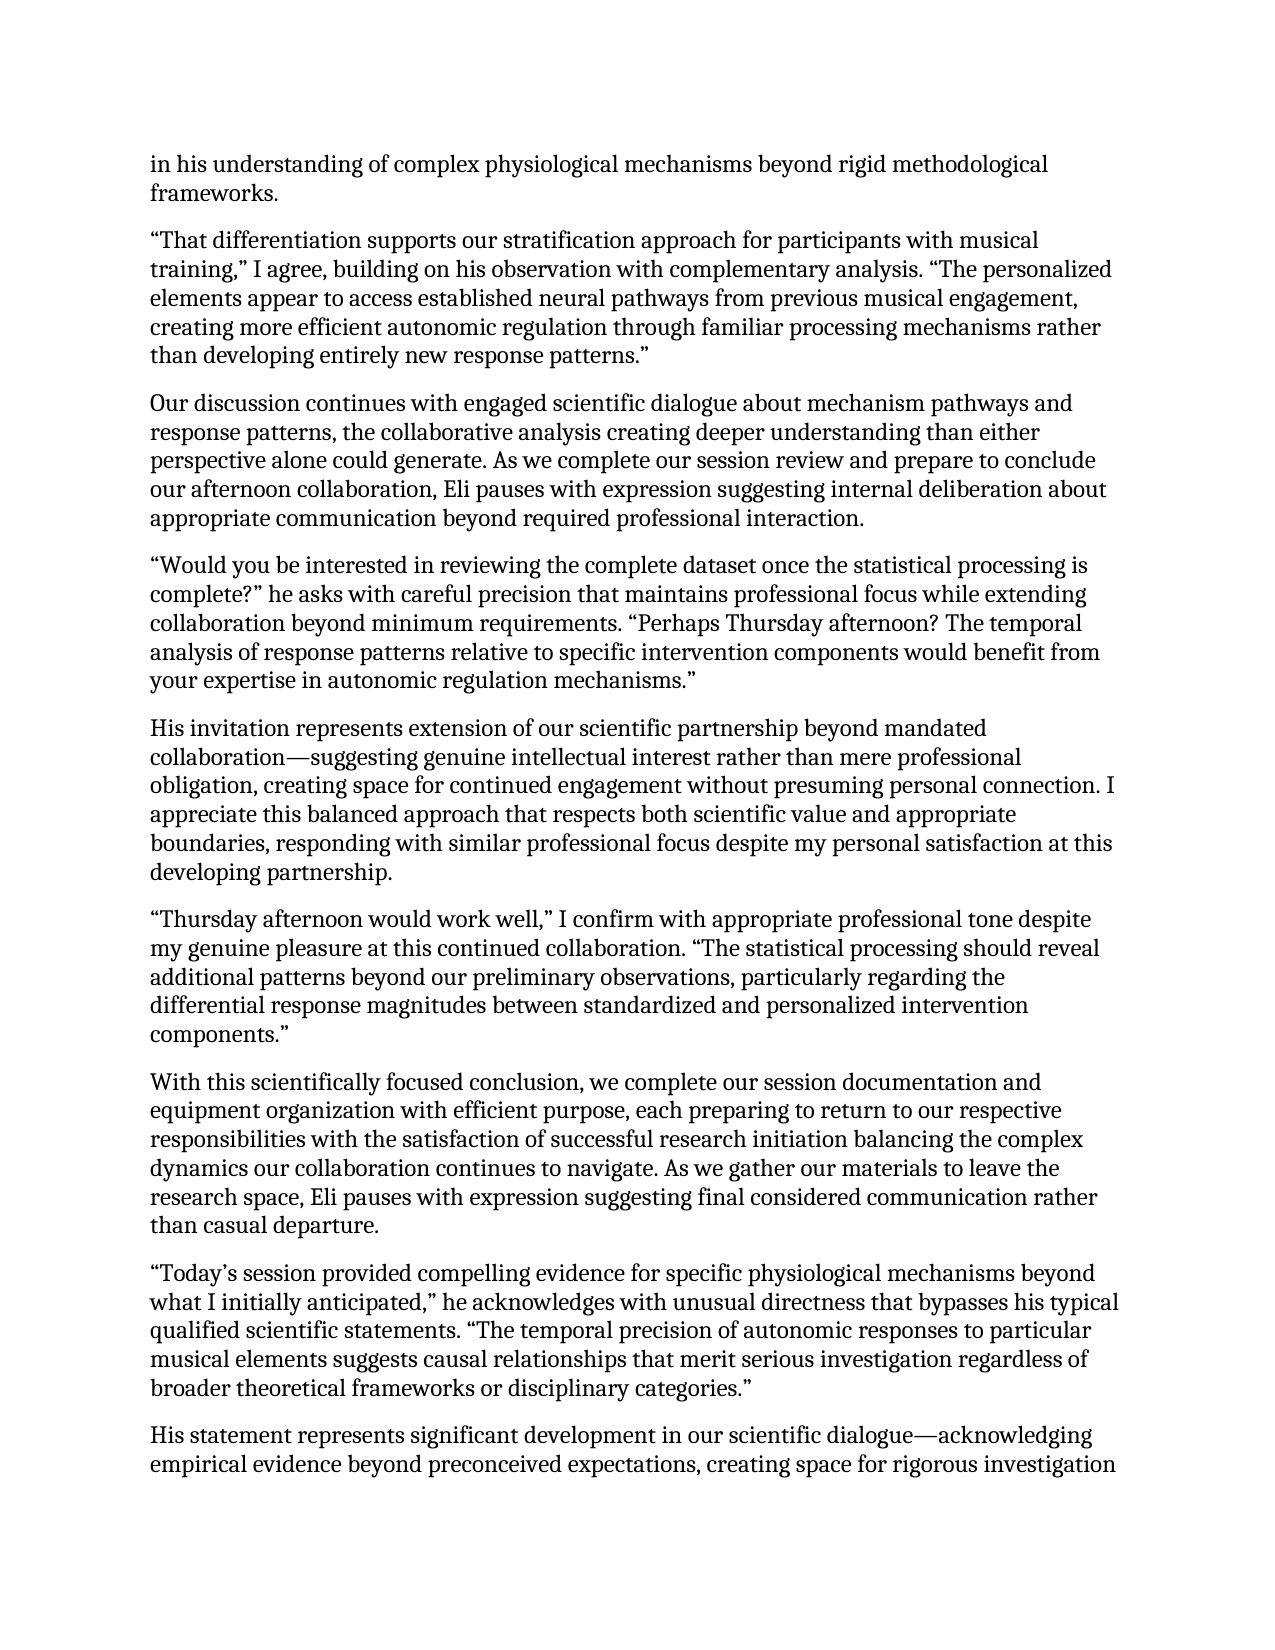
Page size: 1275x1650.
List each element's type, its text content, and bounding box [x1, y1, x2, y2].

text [150, 1421, 1125, 1479]
text “Thursday afternoon would work well,” I confirm with appropriate professional tone despite my genuine pleasure at this continued collaboration. “The statistical processing should reveal additional patterns beyond our preliminary observations, particularly regarding the differential response magnitudes between standardized and personalized intervention components.” [150, 905, 1125, 1049]
text “Today’s session provided compelling evidence for specific physiological mechanisms beyond what I initially anticipated,” he acknowledges with unusual directness that bypasses his typical qualified scientific statements. “The temporal precision of autonomic responses to particular musical elements suggests causal relationships that merit serious investigation regardless of broader theoretical frameworks or disciplinary categories.” [150, 1259, 1125, 1402]
text “That differentiation supports our stratification approach for participants with musical training,” I agree, building on his observation with complementary analysis. “The personalized elements appear to access established neural pathways from previous musical engagement, creating more efficient autonomic regulation through familiar processing mechanisms rather than developing entirely new response patterns.” [150, 226, 1125, 370]
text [150, 150, 1125, 207]
text With this scientifically focused conclusion, we complete our session documentation and equipment organization with efficient purpose, each preparing to return to our respective responsibilities with the satisfaction of successful research initiation balancing the complex dynamics our collaboration continues to navigate. As we gather our materials to leave the research space, Eli pauses with expression suggesting final considered communication rather than casual departure. [150, 1067, 1125, 1240]
text His invitation represents extension of our scientific partnership beyond mandated collaboration—suggesting genuine intellectual interest rather than mere professional obligation, creating space for continued engagement without presuming personal connection. I appreciate this balanced approach that respects both scientific value and appropriate boundaries, responding with similar professional focus despite my personal satisfaction at this developing partnership. [150, 714, 1125, 886]
text “Would you be interested in reviewing the complete dataset once the statistical processing is complete?” he asks with careful precision that maintains professional focus while extending collaboration beyond minimum requirements. “Perhaps Thursday afternoon? The temporal analysis of response patterns relative to specific intervention components would benefit from your expertise in autonomic regulation mechanisms.” [150, 551, 1125, 695]
text Our discussion continues with engaged scientific dialogue about mechanism pathways and response patterns, the collaborative analysis creating deeper understanding than either perspective alone could generate. As we complete our session review and prepare to conclude our afternoon collaboration, Eli pauses with expression suggesting internal deliberation about appropriate communication beyond required professional interaction. [150, 389, 1125, 532]
